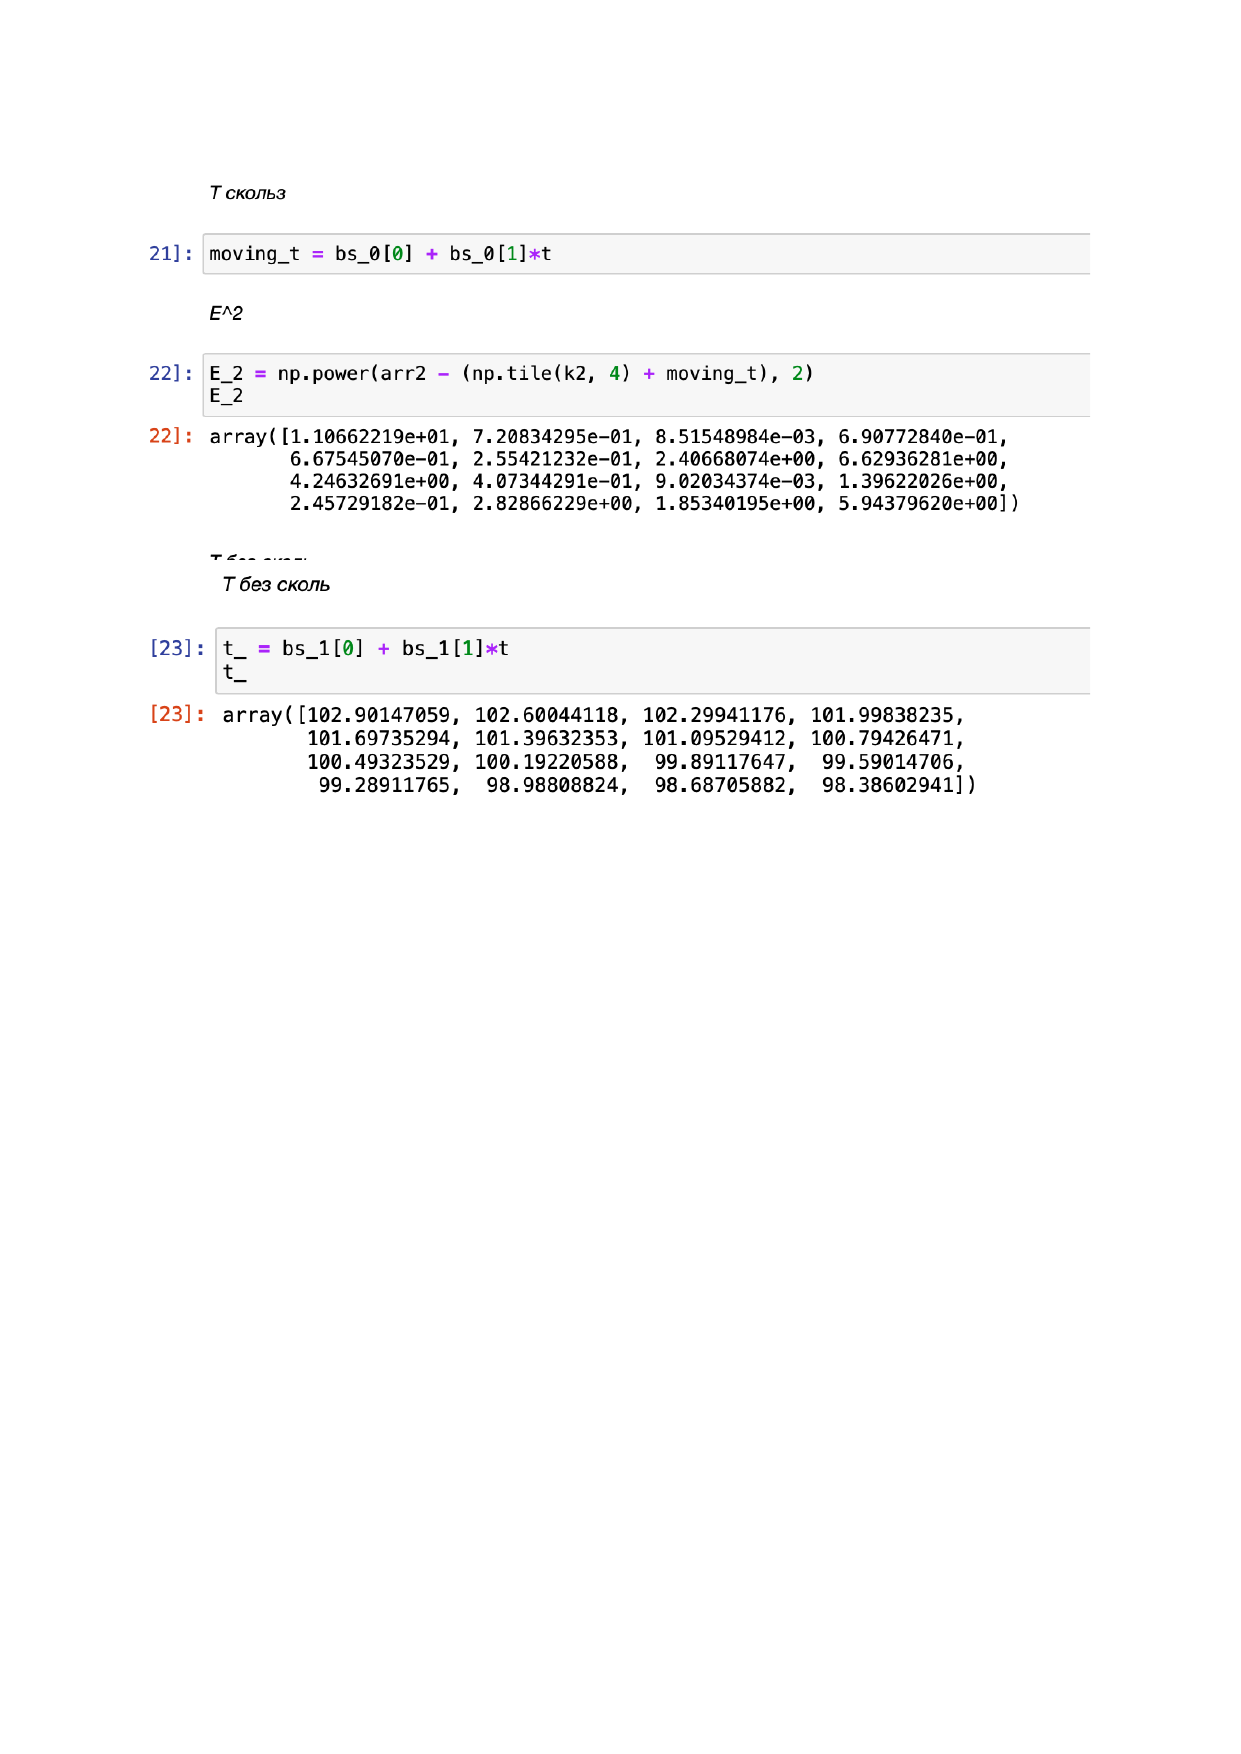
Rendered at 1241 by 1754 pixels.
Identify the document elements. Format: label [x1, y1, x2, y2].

picture [150, 150, 1091, 810]
